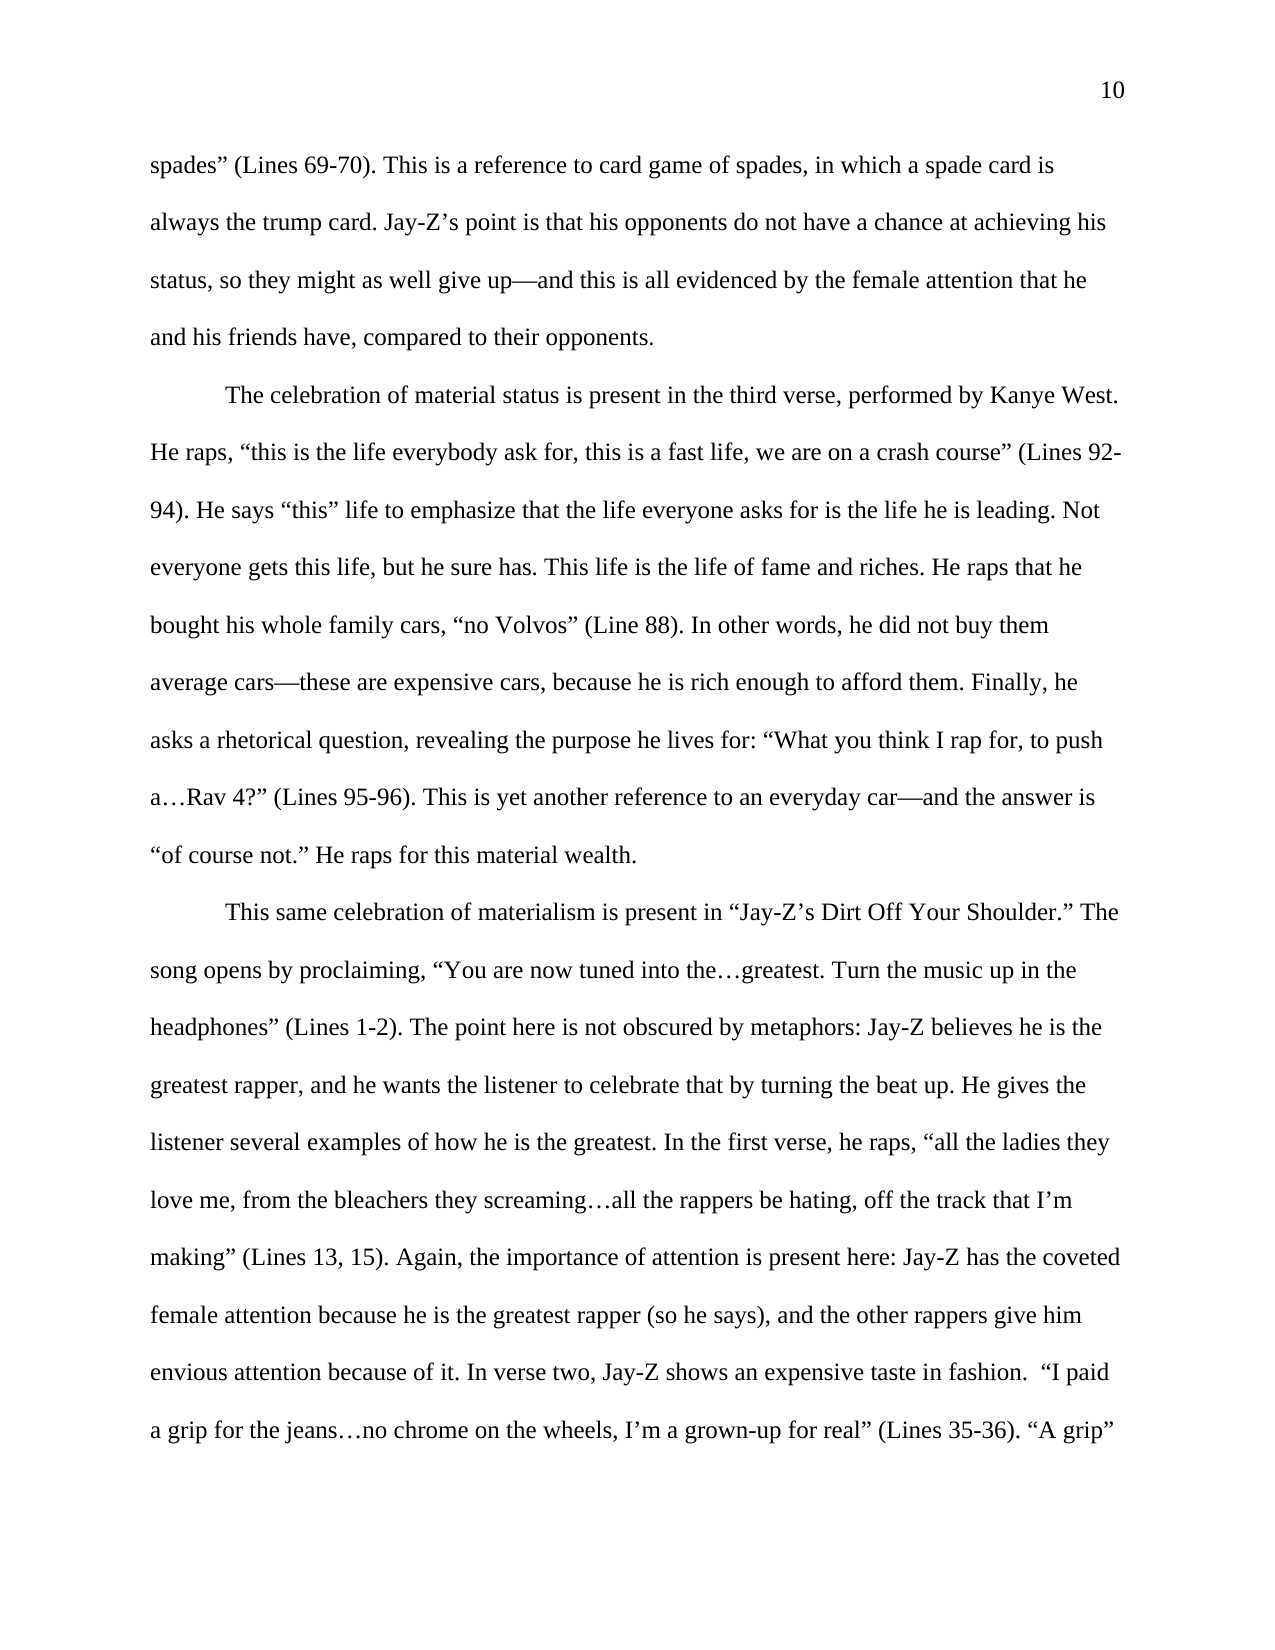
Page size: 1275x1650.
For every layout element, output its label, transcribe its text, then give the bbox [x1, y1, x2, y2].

text The celebration of material status is present in the third verse, performed by Kanye West. He raps, “this is the life everybody ask for, this is a fast life, we are on a crash course” (Lines 92-94). He says “this” life to emphasize that the life everyone asks for is the life he is leading. Not everyone gets this life, but he sure has. This life is the life of fame and riches. He raps that he bought his whole family cars, “no Volvos” (Line 88). In other words, he did not buy them average cars—these are expensive cars, because he is rich enough to afford them. Finally, he asks a rhetorical question, revealing the purpose he lives for: “What you think I rap for, to push a…Rav 4?” (Lines 95-96). This is yet another reference to an everyday car—and the answer is “of course not.” He raps for this material wealth. [150, 380, 1125, 869]
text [150, 150, 1125, 351]
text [150, 897, 1125, 1444]
